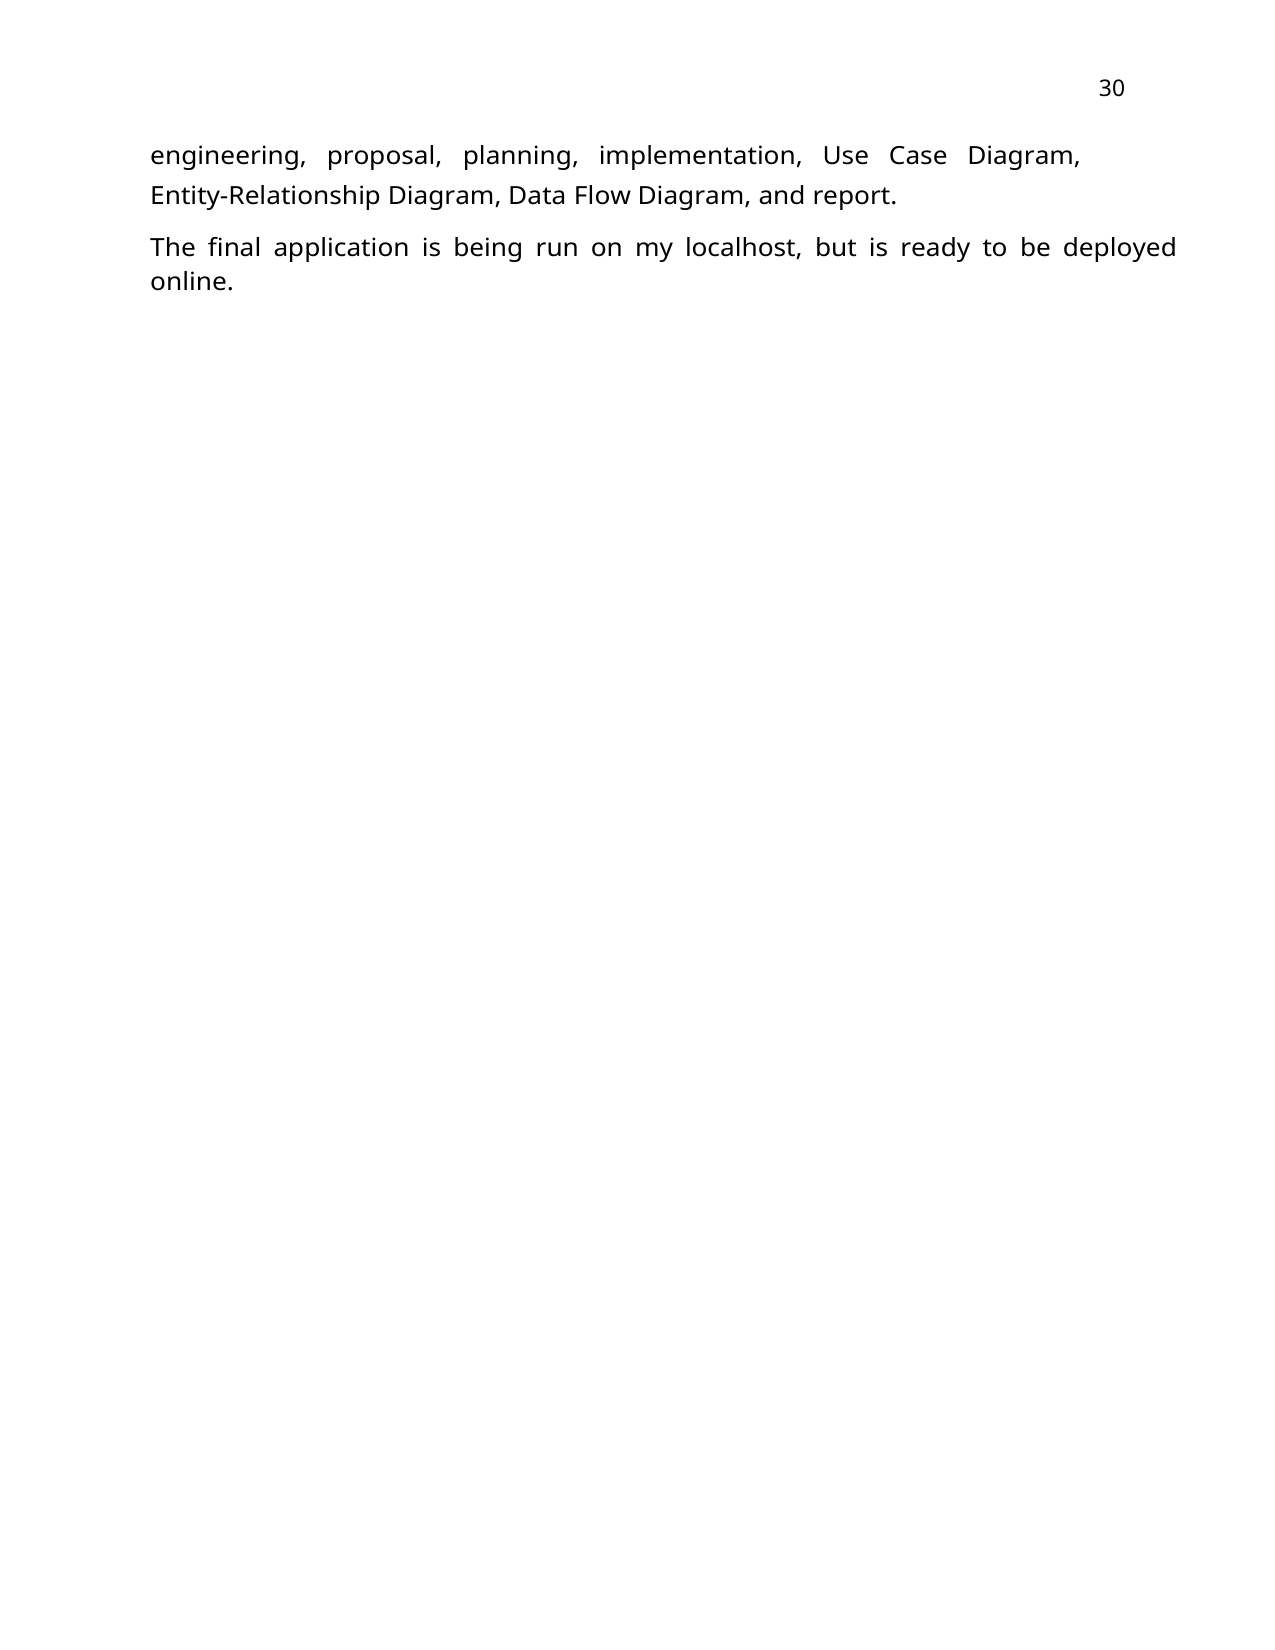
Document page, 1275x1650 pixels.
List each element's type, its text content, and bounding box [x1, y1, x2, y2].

text The ﬁnal application is being run on my localhost, but is ready to be deployed online. [150, 230, 1177, 298]
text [150, 137, 1082, 212]
